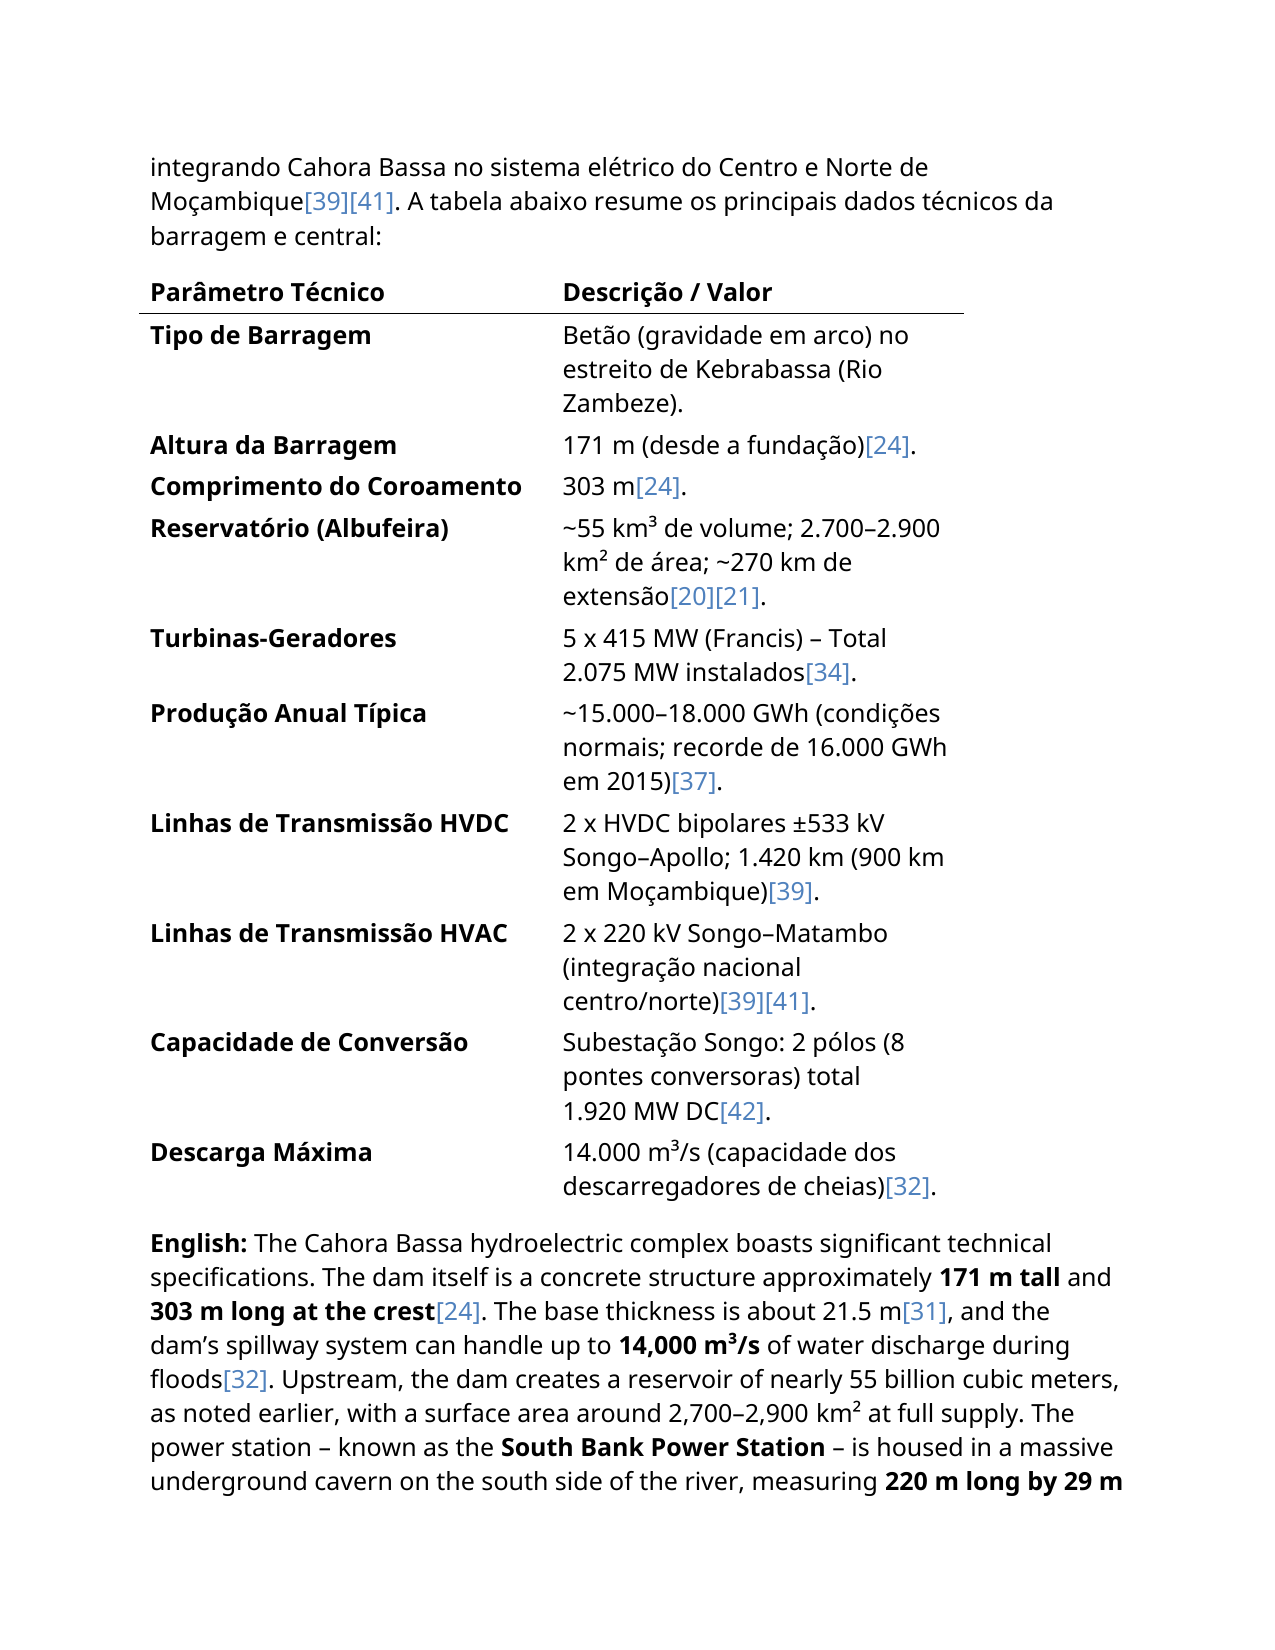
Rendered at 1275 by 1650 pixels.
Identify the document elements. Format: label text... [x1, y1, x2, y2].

table_cell Produção Anual Típica [139, 692, 551, 802]
table_cell Comprimento do Coroamento [139, 465, 551, 507]
table_cell Betão (gravidade em arco) no estreito de Kebrabassa (Rio Zambeze). [551, 314, 964, 424]
table_cell ~55 km³ de volume; 2.700–2.900 km² de área; ~270 km de extensão[20][21]. [551, 507, 964, 617]
table_header Parâmetro Técnico [139, 271, 551, 312]
table_cell 2 x 220 kV Songo–Matambo (integração nacional centro/norte)[39][41]. [551, 912, 964, 1021]
table_cell Linhas de Transmissão HVDC [139, 802, 551, 912]
table_cell ~15.000–18.000 GWh (condições normais; recorde de 16.000 GWh em 2015)[37]. [551, 692, 964, 802]
table_cell Altura da Barragem [139, 424, 551, 465]
table_cell Subestação Songo: 2 pólos (8 pontes conversoras) total 1.920 MW DC[42]. [551, 1021, 964, 1131]
table_header Descrição / Valor [551, 271, 964, 312]
table_cell 171 m (desde a fundação)[24]. [551, 424, 964, 465]
table_cell Descarga Máxima [139, 1131, 551, 1207]
table_cell Linhas de Transmissão HVAC [139, 912, 551, 1021]
table_cell 303 m[24]. [551, 465, 964, 507]
table_cell 2 x HVDC bipolares ±533 kV Songo–Apollo; 1.420 km (900 km em Moçambique)[39]. [551, 802, 964, 912]
table_cell 5 x 415 MW (Francis) – Total 2.075 MW instalados[34]. [551, 617, 964, 692]
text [150, 1225, 1125, 1498]
table_cell 14.000 m³/s (capacidade dos descarregadores de cheias)[32]. [551, 1131, 964, 1207]
table_cell Reservatório (Albufeira) [139, 507, 551, 617]
table_cell Tipo de Barragem [139, 314, 551, 424]
table_cell Turbinas-Geradores [139, 617, 551, 692]
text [150, 150, 1125, 252]
table_cell Capacidade de Conversão [139, 1021, 551, 1131]
